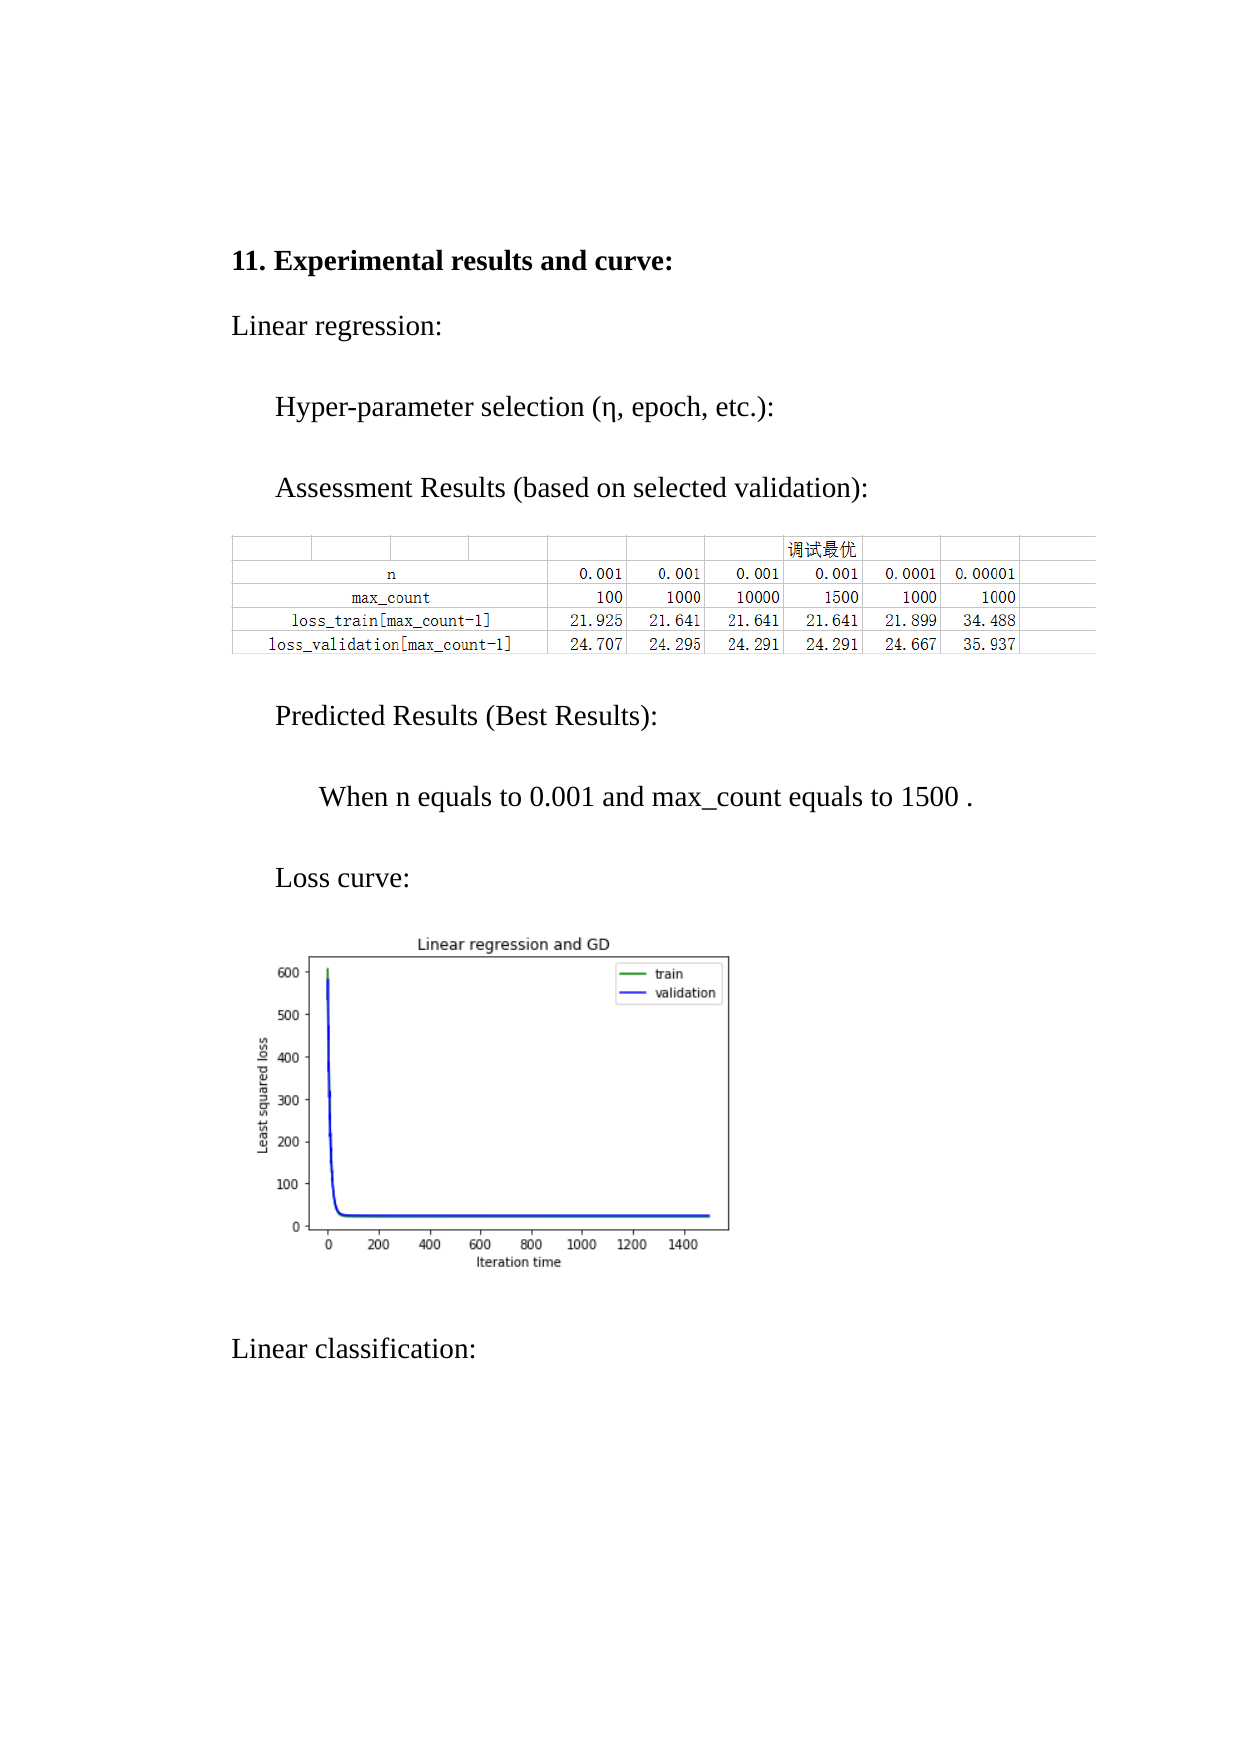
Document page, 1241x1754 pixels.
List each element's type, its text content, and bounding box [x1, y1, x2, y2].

text Linear classification: [187, 1316, 1053, 1381]
picture [231, 925, 797, 1287]
subtitle Hyper-parameter selection (η, epoch, etc.): [231, 373, 1053, 438]
subtitle Assessment Results (based on selected validation): [231, 454, 1053, 519]
list Experimental results and curve: [187, 227, 1053, 292]
text When n equals to 0.001 and max_count equals to 1500 . [275, 763, 1053, 828]
subtitle Loss curve: [231, 844, 1053, 909]
picture [231, 535, 1096, 654]
subtitle Predicted Results (Best Results): [231, 682, 1053, 747]
list Linear regression: [187, 292, 1053, 357]
